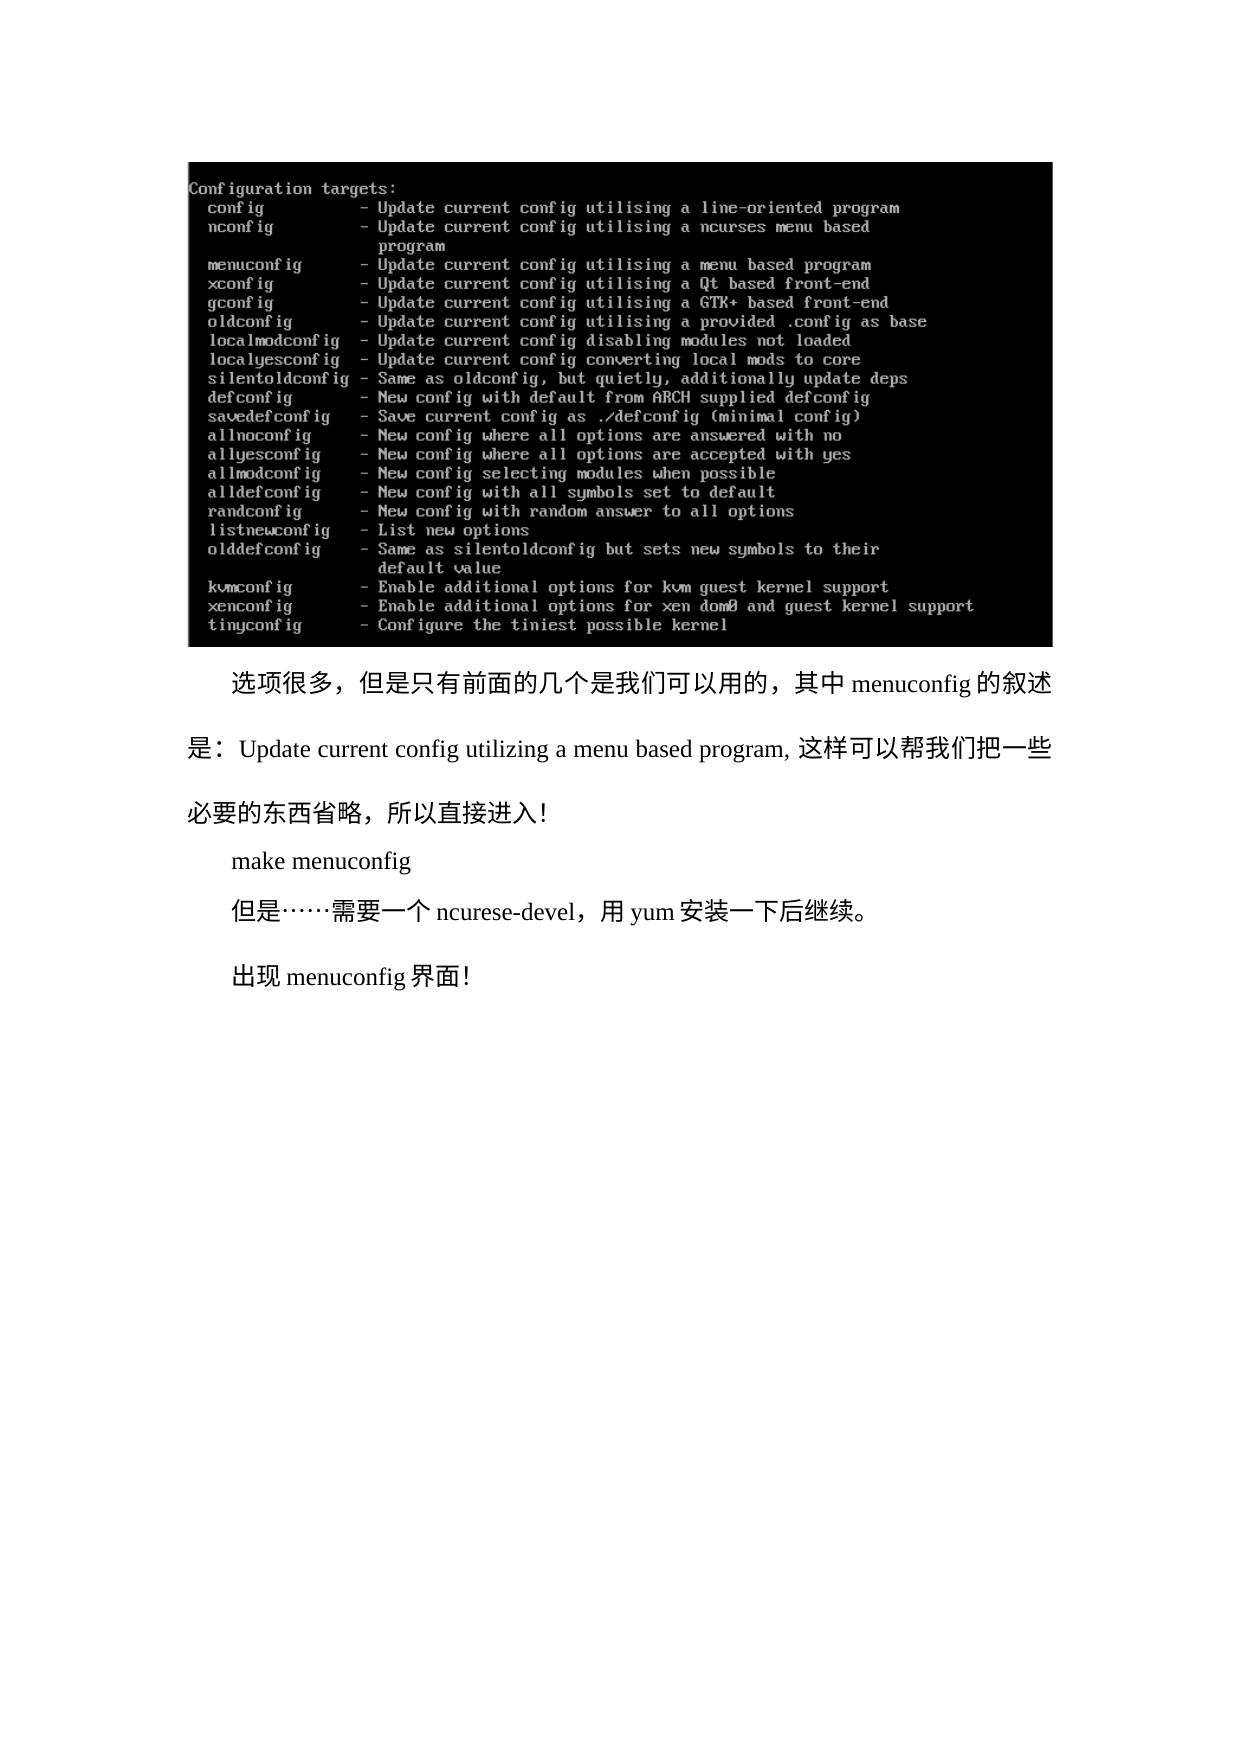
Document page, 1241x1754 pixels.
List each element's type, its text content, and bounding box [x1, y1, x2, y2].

list make menuconfig [187, 844, 1053, 877]
list 选项很多，但是只有前面的几个是我们可以用的，其中menuconfig的叙述是：Update current config utilizing a menu based program, 这样可以帮我们把一些必要的东西省略，所以直接进入！ [187, 649, 1053, 844]
picture [187, 162, 1053, 647]
list 出现menuconfig界面！ [187, 942, 1053, 1007]
list 但是……需要一个ncurese-devel，用yum安装一下后继续。 [187, 877, 1053, 942]
